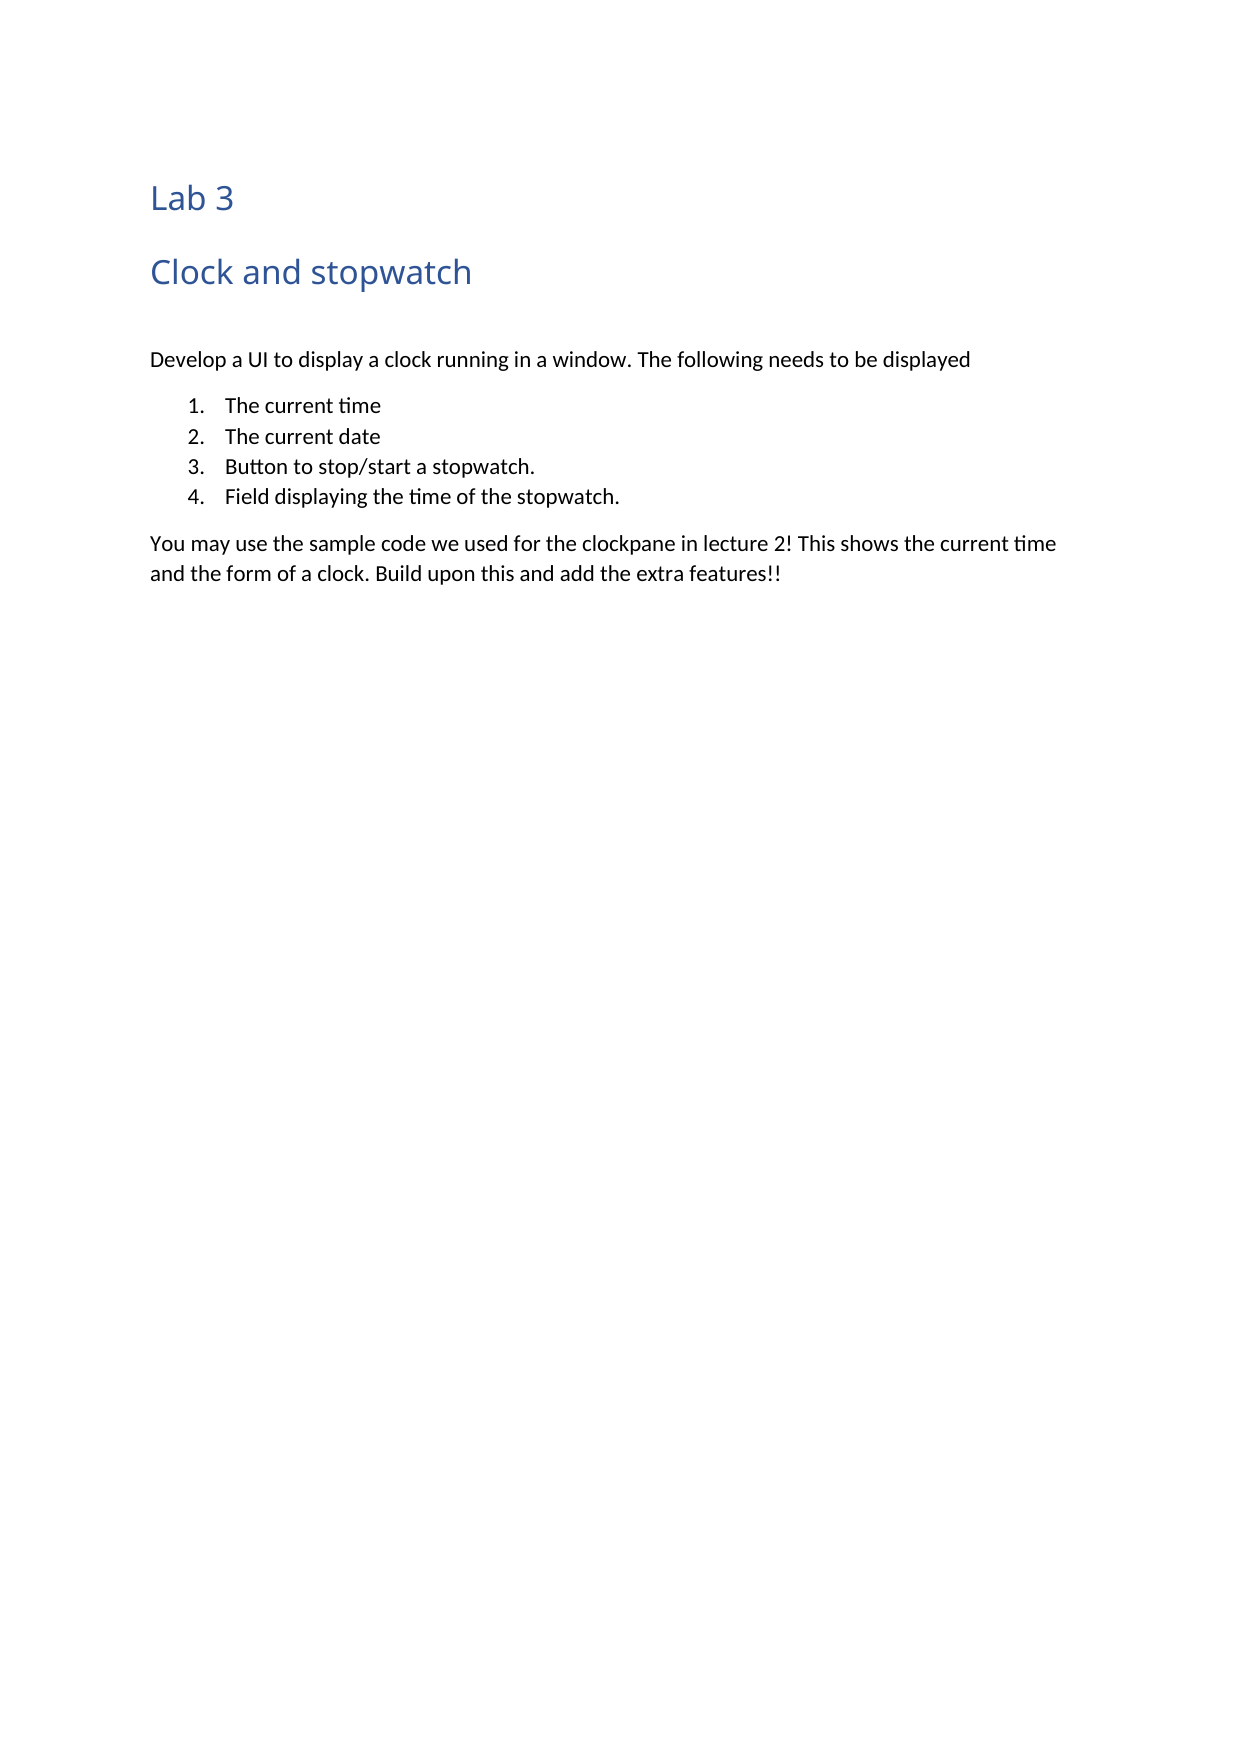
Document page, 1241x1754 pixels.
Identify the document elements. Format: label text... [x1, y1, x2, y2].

text Develop a UI to display a clock running in a window. The following needs to be displayed [150, 345, 1090, 373]
list Button to stop/start a stopwatch. [187, 452, 1090, 480]
subtitle Lab 3 [150, 175, 1090, 220]
list Field displaying the time of the stopwatch. [187, 482, 1090, 510]
list The current time [187, 392, 1090, 420]
text You may use the sample code we used for the clockpane in lecture 2! This shows the current time and the form of a clock. Build upon this and add the extra features!! [150, 529, 1090, 587]
list The current date [187, 422, 1090, 450]
subtitle Clock and stopwatch [150, 249, 1090, 294]
